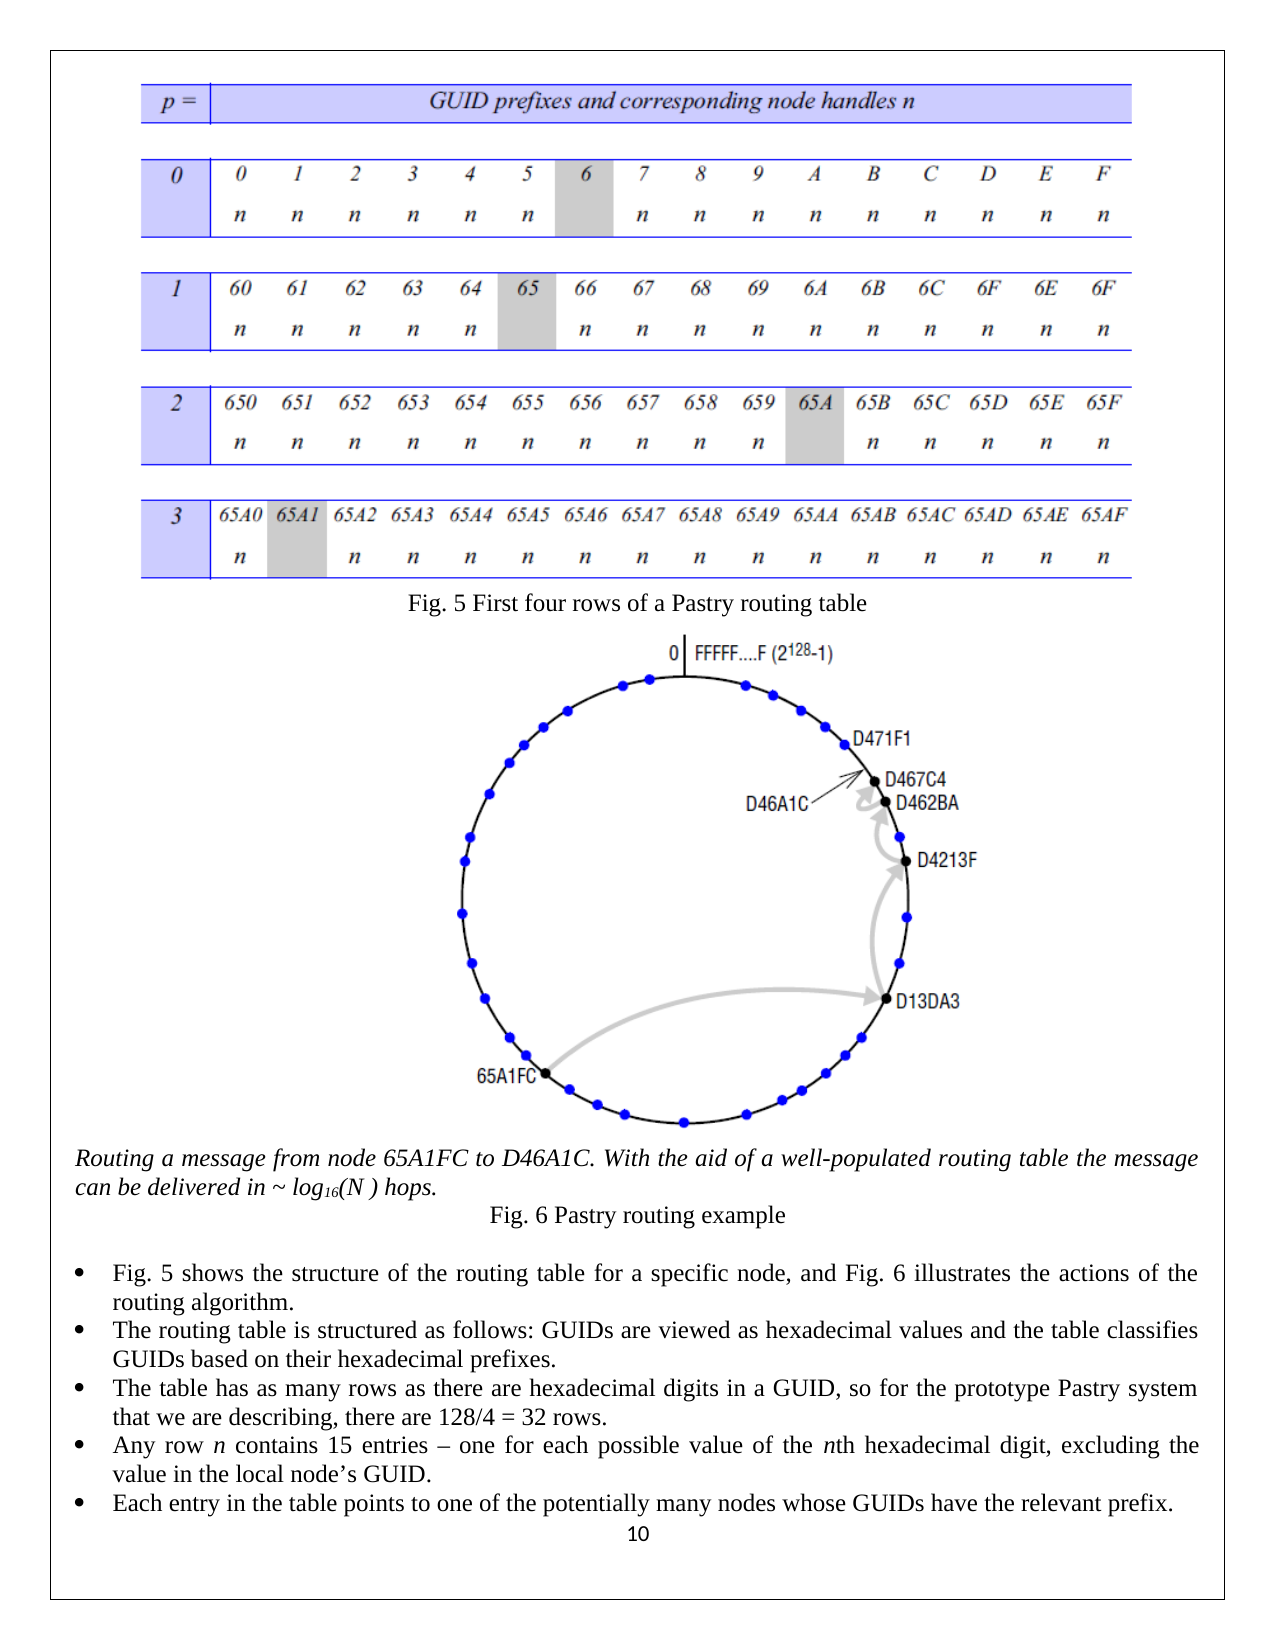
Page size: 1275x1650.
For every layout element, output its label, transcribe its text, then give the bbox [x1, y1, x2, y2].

list Fig. 5 shows the structure of the routing table for a specific node, and Fig. 6 illustrates the actions of the routing algorithm. [75, 1258, 1200, 1315]
list The table has as many rows as there are hexadecimal digits in a GUID, so for the prototype Pastry system that we are describing, there are 128/4 = 32 rows. [75, 1373, 1200, 1430]
list Each entry in the table points to one of the potentially many nodes whose GUIDs have the relevant prefix. [75, 1488, 1200, 1517]
text Fig. 6 Pastry routing example [75, 1200, 1200, 1229]
list Any row n contains 15 entries – one for each possible value of the nth hexadecimal digit, excluding the value in the local node’s GUID. [75, 1430, 1200, 1488]
text Routing a message from node 65A1FC to D46A1C. With the aid of a well-populated routing table the message can be delivered in ~ log16(N ) hops. [75, 1143, 1200, 1200]
text Fig. 5 First four rows of a Pastry routing table [75, 588, 1200, 617]
list The routing table is structured as follows: GUIDs are viewed as hexadecimal values and the table classifies GUIDs based on their hexadecimal prefixes. [75, 1315, 1200, 1373]
